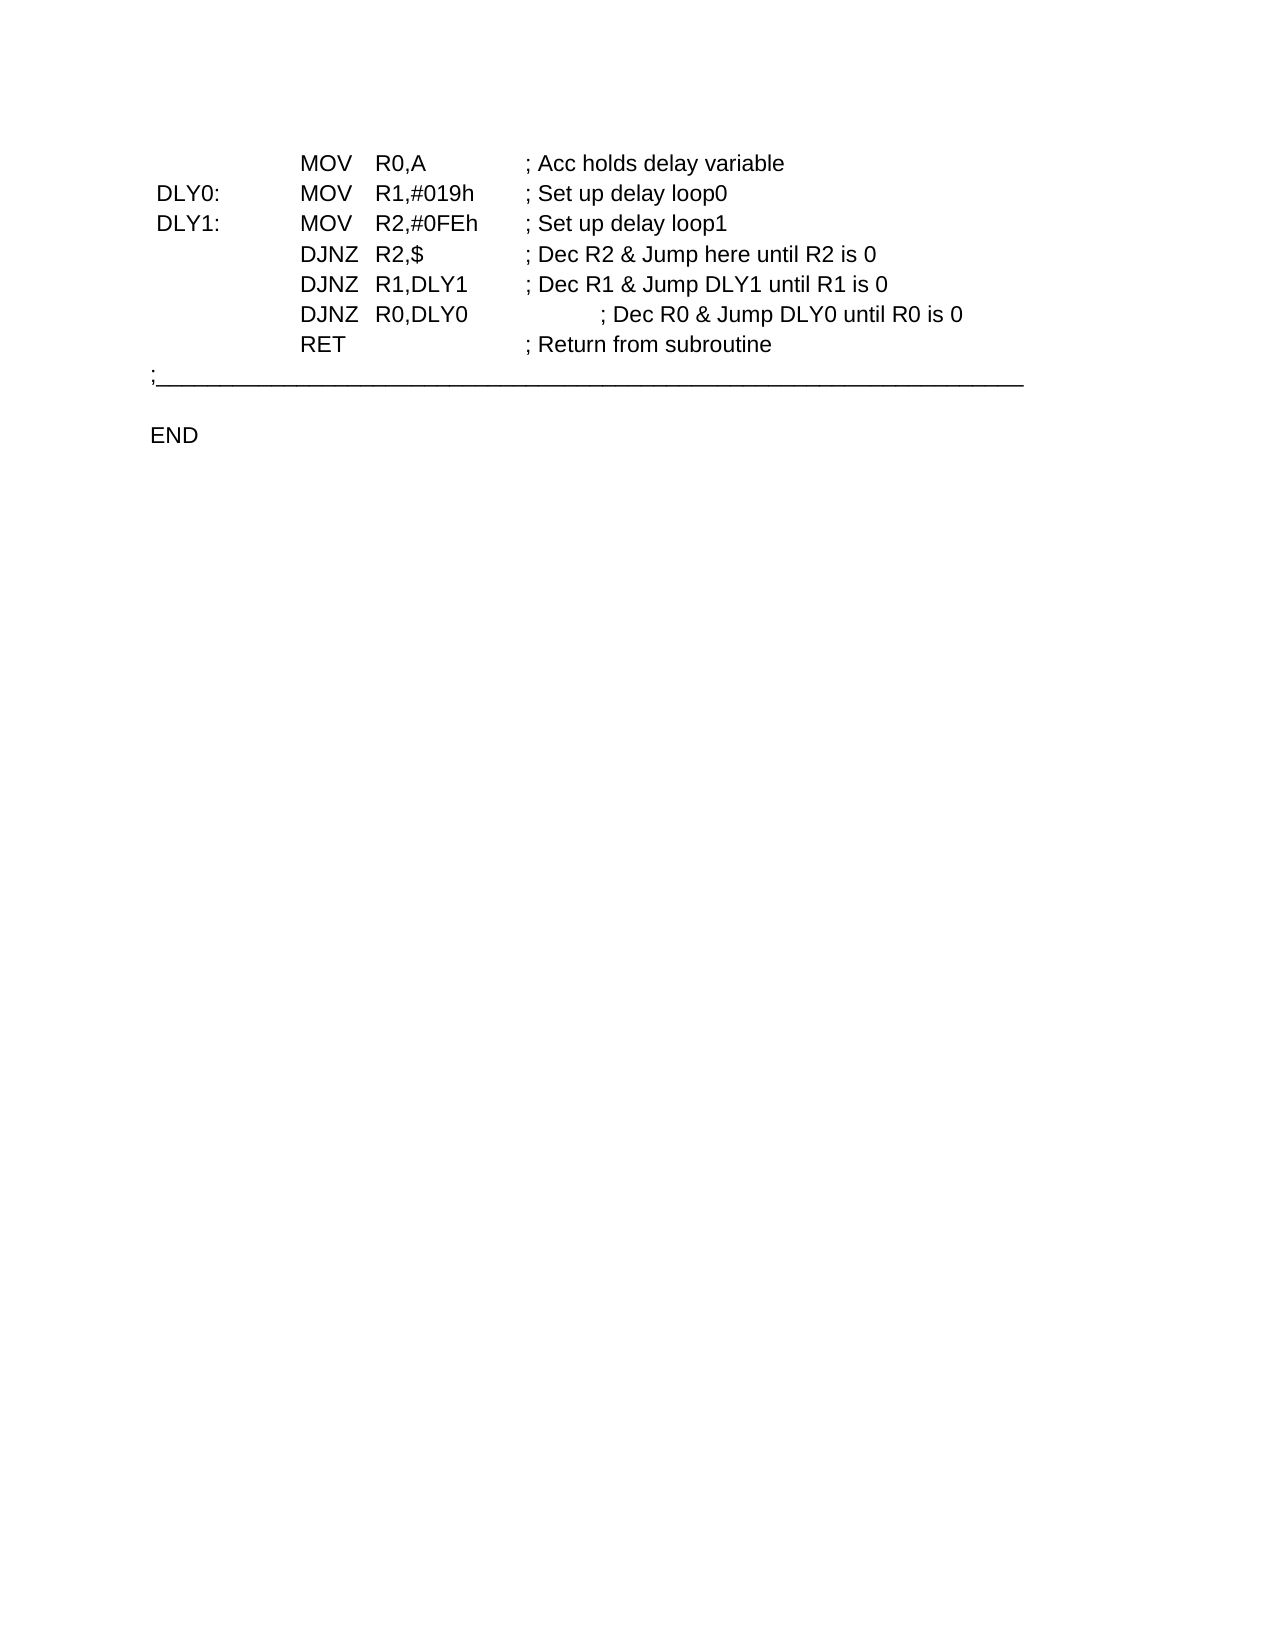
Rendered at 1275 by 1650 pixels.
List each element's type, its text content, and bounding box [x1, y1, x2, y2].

text END [150, 422, 1125, 448]
text MOV R0,A ; Acc holds delay variable [150, 150, 1125, 176]
text DJNZ R2,$ ; Dec R2 & Jump here until R2 is 0 [150, 241, 1125, 267]
text DJNZ R1,DLY1 ; Dec R1 & Jump DLY1 until R1 is 0 [150, 271, 1125, 297]
text DJNZ R0,DLY0 ; Dec R0 & Jump DLY0 until R0 is 0 [150, 301, 1125, 327]
text RET ; Return from subroutine [150, 331, 1125, 358]
text DLY0: MOV R1,#019h ; Set up delay loop0 [150, 180, 1125, 207]
text DLY1: MOV R2,#0FEh ; Set up delay loop1 [150, 210, 1125, 237]
text ;____________________________________________________________________ [150, 361, 1125, 388]
